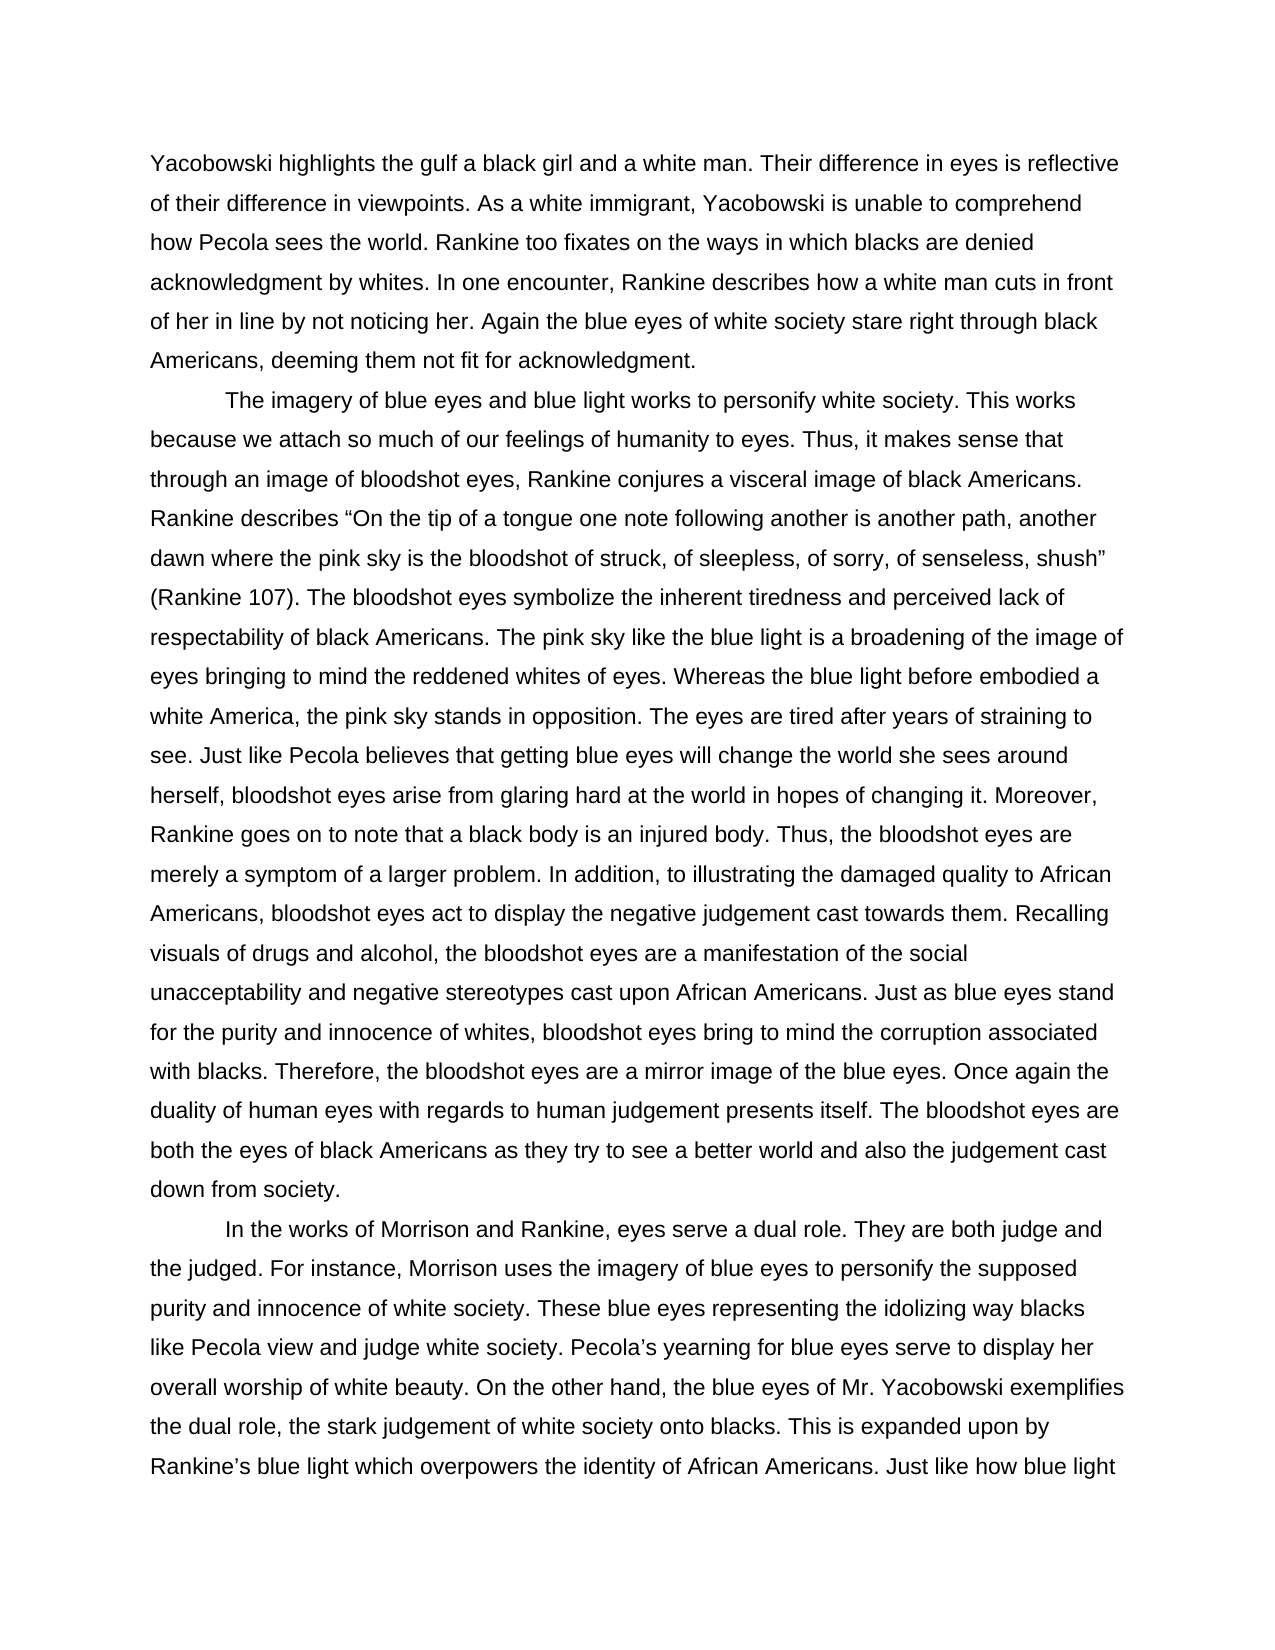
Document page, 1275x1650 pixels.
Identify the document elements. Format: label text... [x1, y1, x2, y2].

text The imagery of blue eyes and blue light works to personify white society. This works because we attach so much of our feelings of humanity to eyes. Thus, it makes sense that through an image of bloodshot eyes, Rankine conjures a visceral image of black Americans. Rankine describes “On the tip of a tongue one note following another is another path, another dawn where the pink sky is the bloodshot of struck, of sleepless, of sorry, of senseless, shush” (Rankine 107). The bloodshot eyes symbolize the inherent tiredness and perceived lack of respectability of black Americans. The pink sky like the blue light is a broadening of the image of eyes bringing to mind the reddened whites of eyes. Whereas the blue light before embodied a white America, the pink sky stands in opposition. The eyes are tired after years of straining to see. Just like Pecola believes that getting blue eyes will change the world she sees around herself, bloodshot eyes arise from glaring hard at the world in hopes of changing it. Moreover, Rankine goes on to note that a black body is an injured body. Thus, the bloodshot eyes are merely a symptom of a larger problem. In addition, to illustrating the damaged quality to African Americans, bloodshot eyes act to display the negative judgement cast towards them. Recalling visuals of drugs and alcohol, the bloodshot eyes are a manifestation of the social unacceptability and negative stereotypes cast upon African Americans. Just as blue eyes stand for the purity and innocence of whites, bloodshot eyes bring to mind the corruption associated with blacks. Therefore, the bloodshot eyes are a mirror image of the blue eyes. Once again the duality of human eyes with regards to human judgement presents itself. The bloodshot eyes are both the eyes of black Americans as they try to see a better world and also the judgement cast down from society. [150, 387, 1125, 1203]
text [150, 1216, 1125, 1479]
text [150, 150, 1125, 374]
